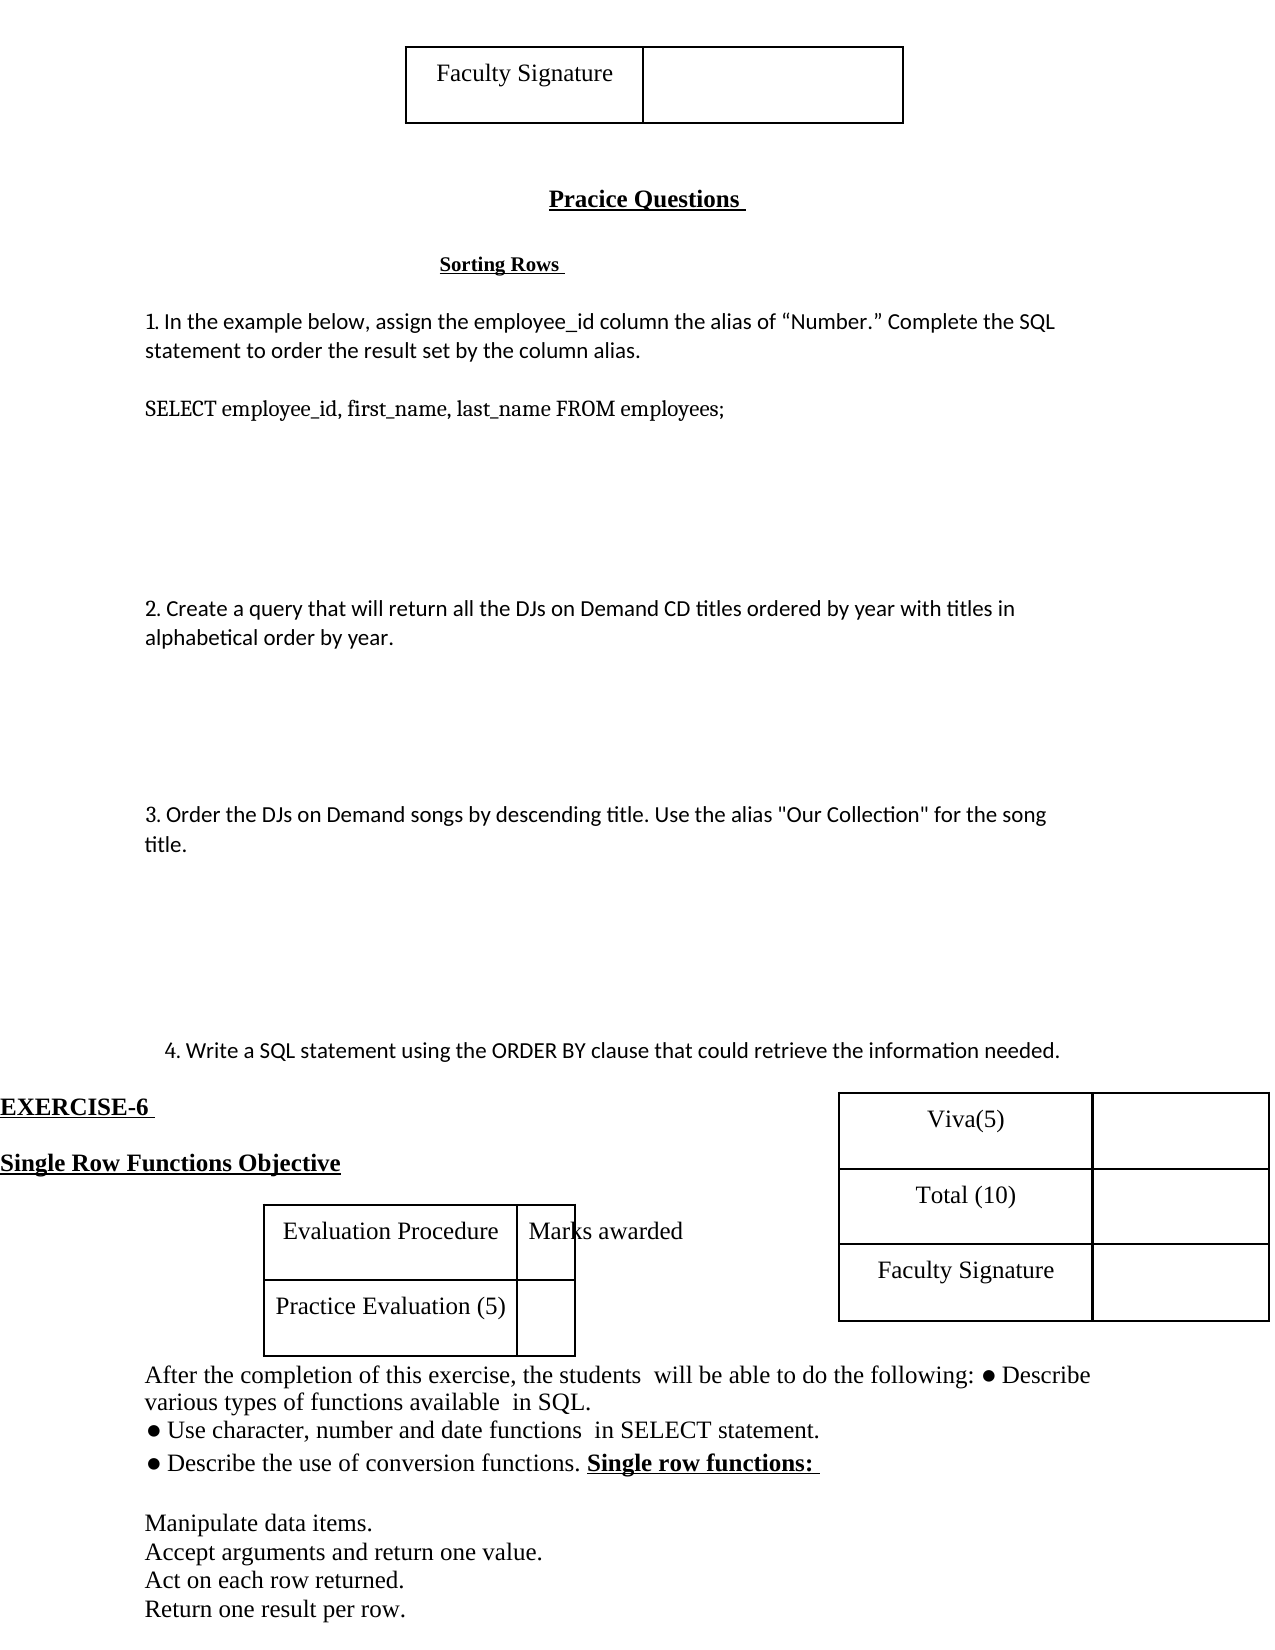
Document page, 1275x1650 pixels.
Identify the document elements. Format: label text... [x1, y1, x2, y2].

text 1. In the example below, assign the employee_id column the alias of “Number.” Complete the SQL statement to order the result set by the column alias. [145, 307, 1086, 364]
table_cell [1094, 1170, 1268, 1243]
table_cell Faculty Signature [407, 48, 642, 122]
text Single Row Functions Objective [0, 1148, 575, 1177]
text 2. Create a query that will return all the DJs on Demand CD titles ordered by year with titles in alphabetical order by year. [145, 594, 1044, 652]
text Sorting Rows [439, 252, 1151, 276]
text EXERCISE-6 [0, 1092, 575, 1120]
text Accept arguments and return one value. [144, 1537, 1151, 1565]
text 3. Order the DJs on Demand songs by descending title. Use the alias "Our Collection" for the song title. [144, 800, 1077, 858]
table_cell Practice Evaluation (5) [265, 1281, 516, 1355]
text 4. Write a SQL statement using the ORDER BY clause that could retrieve the information needed. [0, 1036, 1062, 1064]
text After the completion of this exercise, the students will be able to do the following: ● Describe various types of functions available in SQL. [144, 1361, 1139, 1416]
text Manipulate data items. [144, 1508, 1151, 1537]
text Pracice Questions [0, 184, 739, 213]
text Act on each row returned. [144, 1565, 1151, 1594]
text ● Use character, number and date functions in SELECT statement. [144, 1417, 1129, 1444]
text Return one result per row. [144, 1594, 1151, 1623]
table_cell [518, 1281, 574, 1355]
table_cell Viva(5) [840, 1094, 1091, 1168]
table_cell [1094, 1245, 1268, 1319]
table_header Marks awarded [518, 1206, 574, 1279]
table_cell [644, 48, 902, 122]
table_cell Total (10) [840, 1170, 1091, 1243]
table_cell [1094, 1094, 1268, 1168]
text SELECT employee_id, first_name, last_name FROM employees; [145, 396, 1151, 422]
table_header Evaluation Procedure [265, 1206, 516, 1279]
text ● Describe the use of conversion functions. Single row functions: [145, 1447, 1099, 1477]
table_cell Faculty Signature [840, 1245, 1091, 1319]
